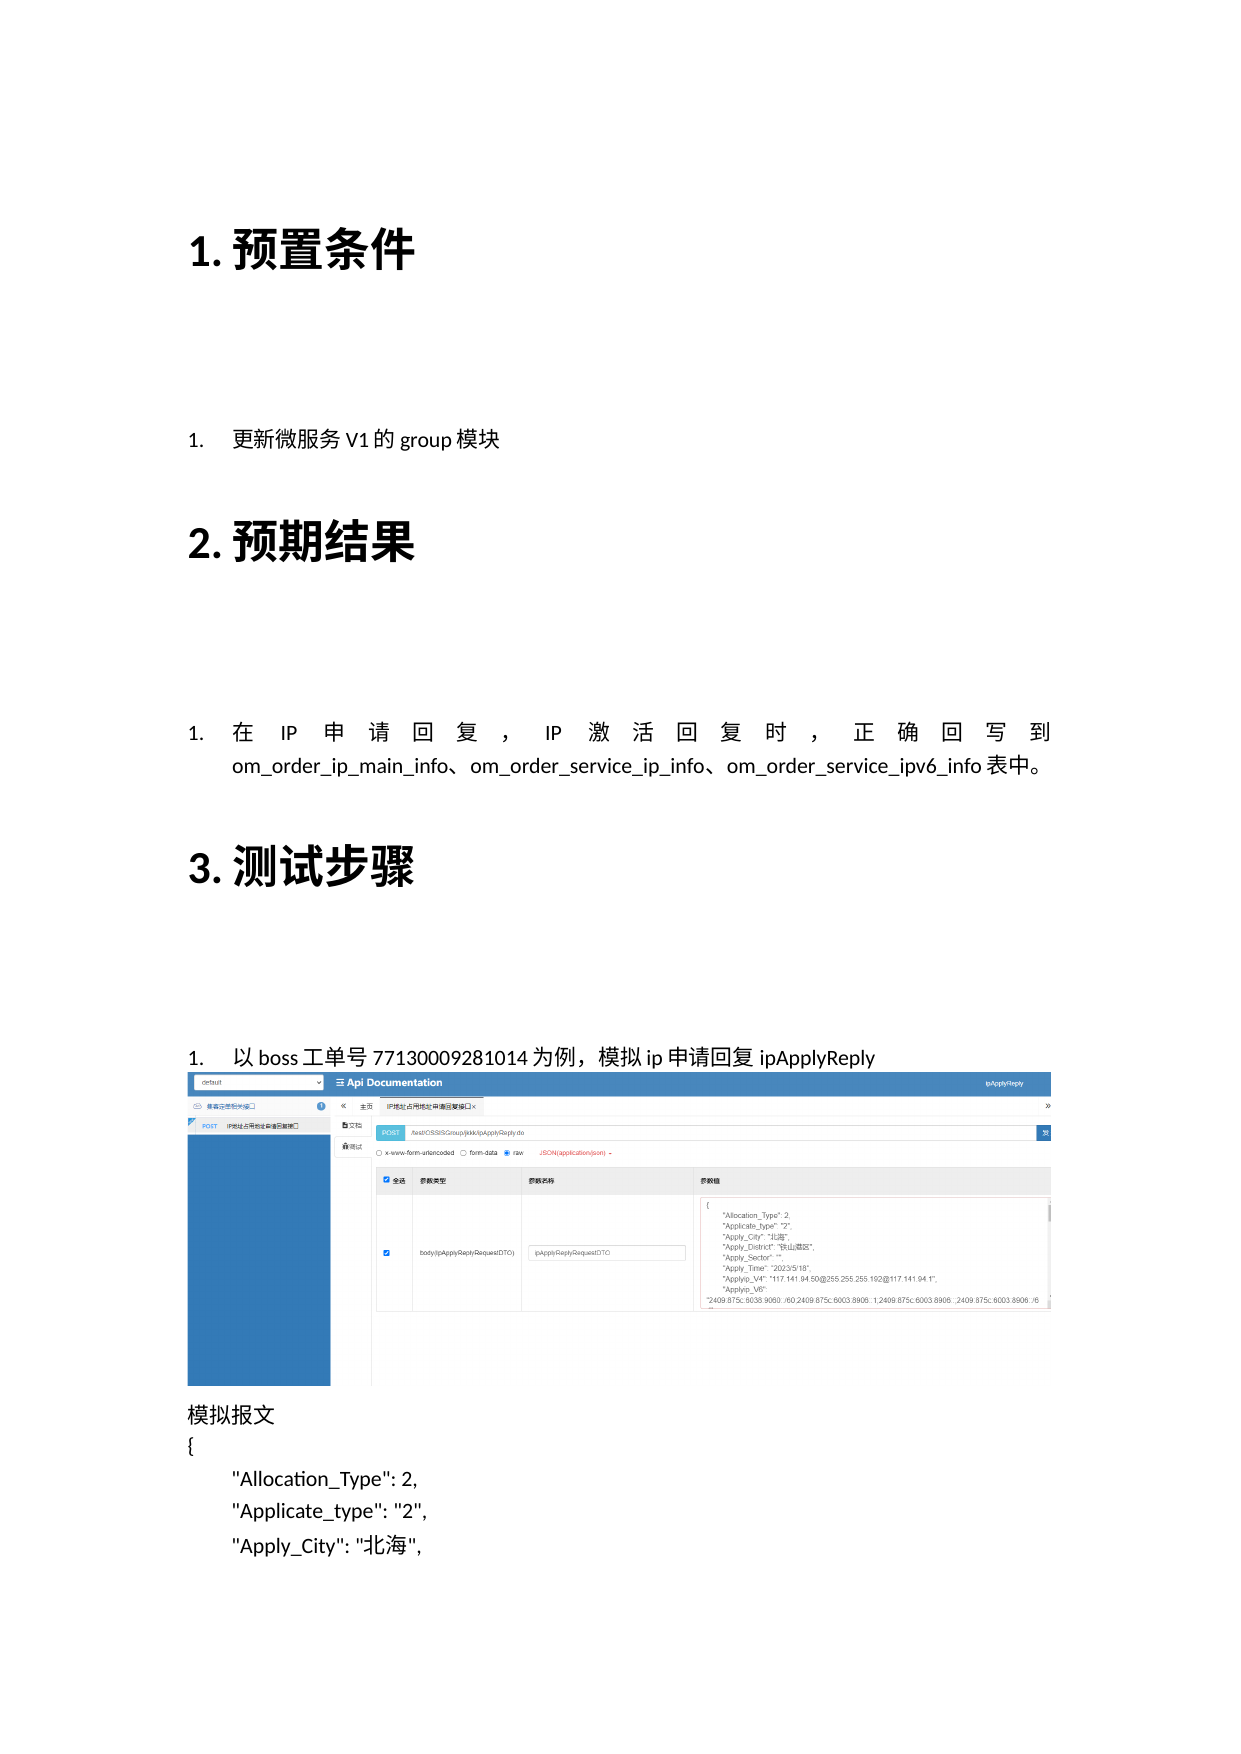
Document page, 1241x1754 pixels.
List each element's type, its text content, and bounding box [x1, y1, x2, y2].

picture [187, 1072, 1051, 1386]
list "Apply_City": "北海", [187, 1527, 1053, 1560]
list "Applicate_type": "2", [187, 1495, 1053, 1527]
subtitle 测试步骤 [187, 815, 1053, 913]
list "Allocation_Type": 2, [187, 1462, 1053, 1495]
list 在IP申请回复，IP激活回复时，正确回写到om_order_ip_main_info、om_order_service_ip_info、om_order_service_ipv6_info表中。 [187, 715, 1053, 780]
list 以boss工单号77130009281014为例，模拟ip申请回复 ipApplyReply [187, 1040, 1053, 1072]
list 更新微服务V1的group模块 [187, 422, 1053, 454]
list 模拟报文 [187, 1397, 1053, 1430]
subtitle 预期结果 [187, 490, 1053, 587]
list { [187, 1430, 1053, 1462]
subtitle 预置条件 [187, 197, 1053, 295]
